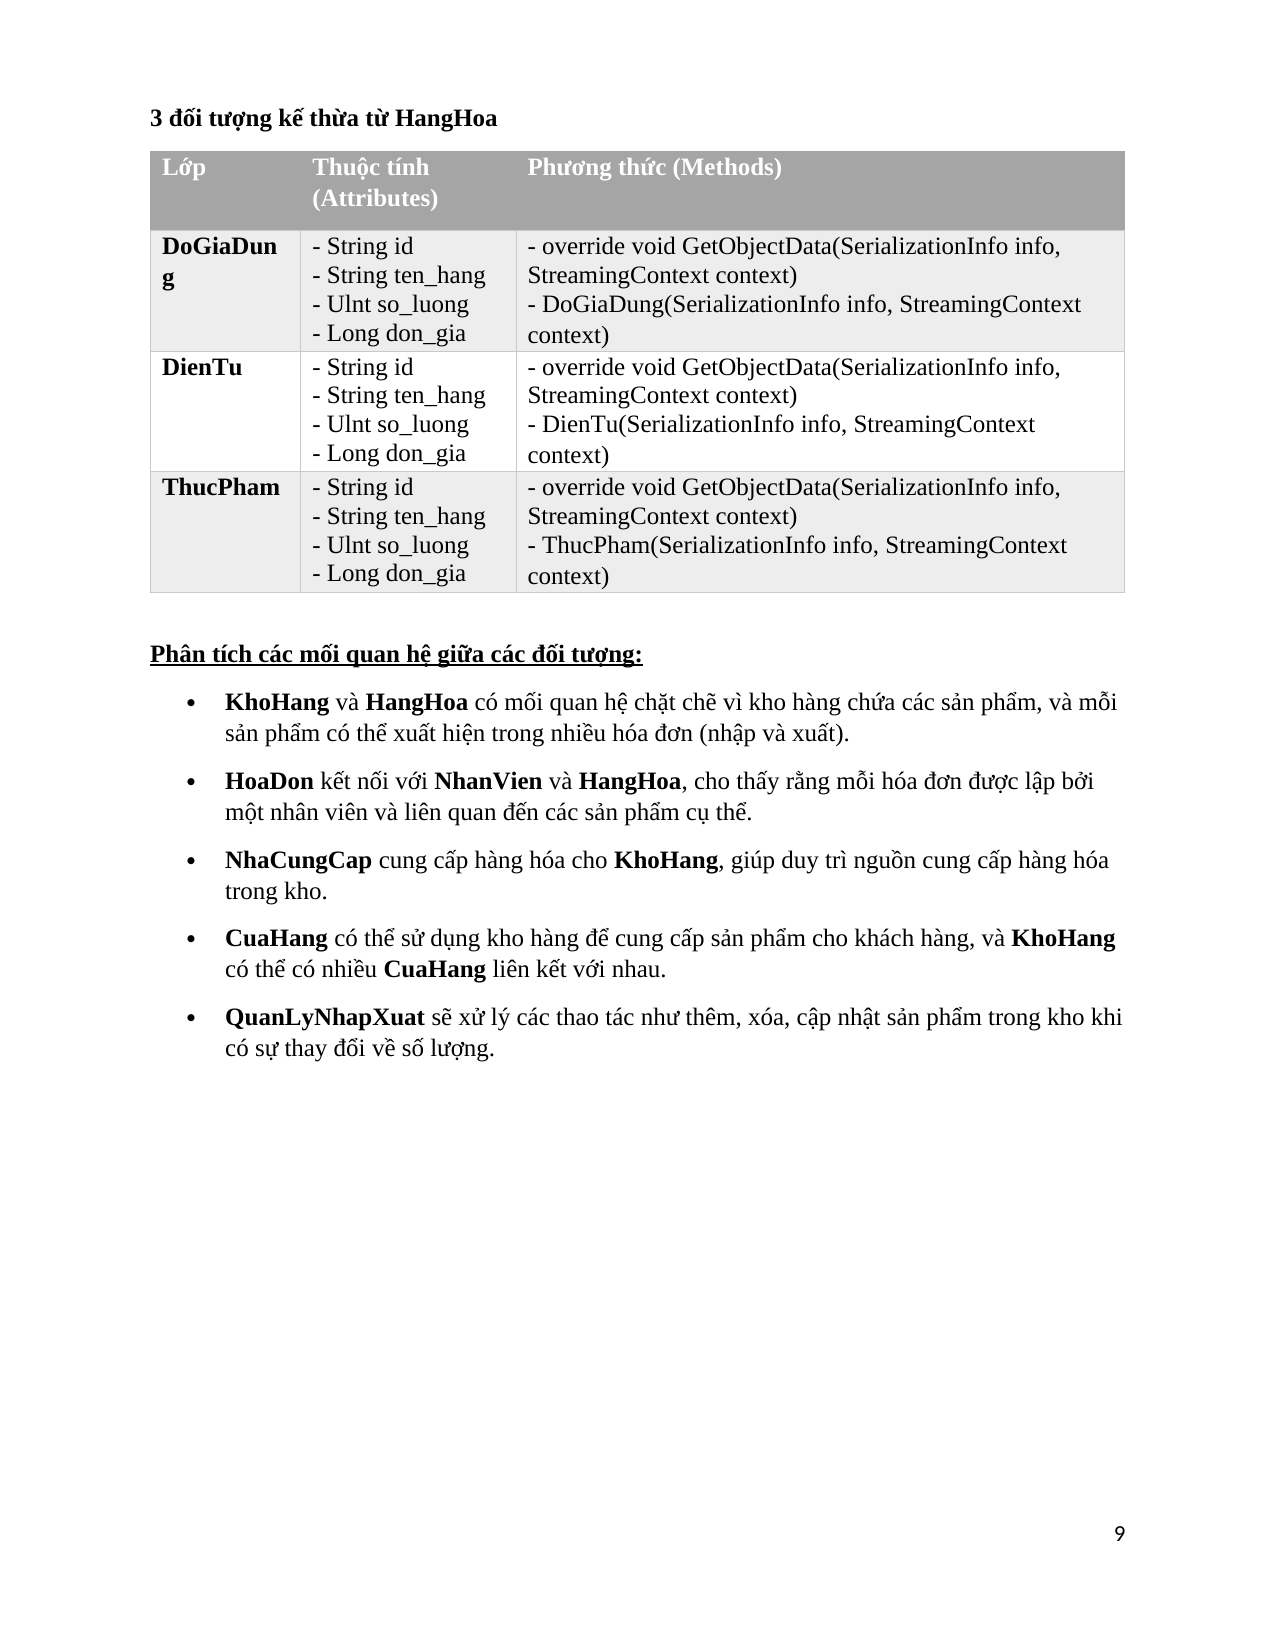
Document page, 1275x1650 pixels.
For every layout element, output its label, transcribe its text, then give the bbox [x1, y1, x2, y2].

table_cell - String id - String ten_hang - Ulnt so_luong - Long don_gia [301, 231, 516, 351]
text 3 đối tượng kế thừa từ HangHoa [150, 103, 1125, 132]
table_cell - override void GetObjectData(SerializationInfo info, StreamingContext context) - DienTu(SerializationInfo info, StreamingContext context) [517, 352, 1124, 471]
table_cell - String id - String ten_hang - Ulnt so_luong - Long don_gia [301, 352, 516, 471]
list HoaDon kết nối với NhanVien và HangHoa, cho thấy rằng mỗi hóa đơn được lập bởi một nhân viên và liên quan đến các sản phẩm cụ thể. [187, 766, 1125, 826]
table_header Phương thức (Methods) [517, 152, 1124, 230]
table_cell ThucPham [151, 472, 300, 592]
list CuaHang có thể sử dụng kho hàng để cung cấp sản phẩm cho khách hàng, và KhoHang có thể có nhiều CuaHang liên kết với nhau. [187, 923, 1125, 983]
table_header Thuộc tính (Attributes) [301, 152, 516, 230]
list KhoHang và HangHoa có mối quan hệ chặt chẽ vì kho hàng chứa các sản phẩm, và mỗi sản phẩm có thể xuất hiện trong nhiều hóa đơn (nhập và xuất). [187, 687, 1125, 747]
table_cell - override void GetObjectData(SerializationInfo info, StreamingContext context) - DoGiaDung(SerializationInfo info, StreamingContext context) [517, 231, 1124, 351]
table_cell DienTu [151, 352, 300, 471]
list NhaCungCap cung cấp hàng hóa cho KhoHang, giúp duy trì nguồn cung cấp hàng hóa trong kho. [187, 845, 1125, 904]
table_cell - override void GetObjectData(SerializationInfo info, StreamingContext context) - ThucPham(SerializationInfo info, StreamingContext context) [517, 472, 1124, 592]
list QuanLyNhapXuat sẽ xử lý các thao tác như thêm, xóa, cập nhật sản phẩm trong kho khi có sự thay đổi về số lượng. [187, 1002, 1125, 1062]
table_cell - String id - String ten_hang - Ulnt so_luong - Long don_gia [301, 472, 516, 592]
table_header Lớp [151, 152, 300, 230]
table_cell DoGiaDung [151, 231, 300, 351]
text Phân tích các mối quan hệ giữa các đối tượng: [150, 639, 1125, 668]
